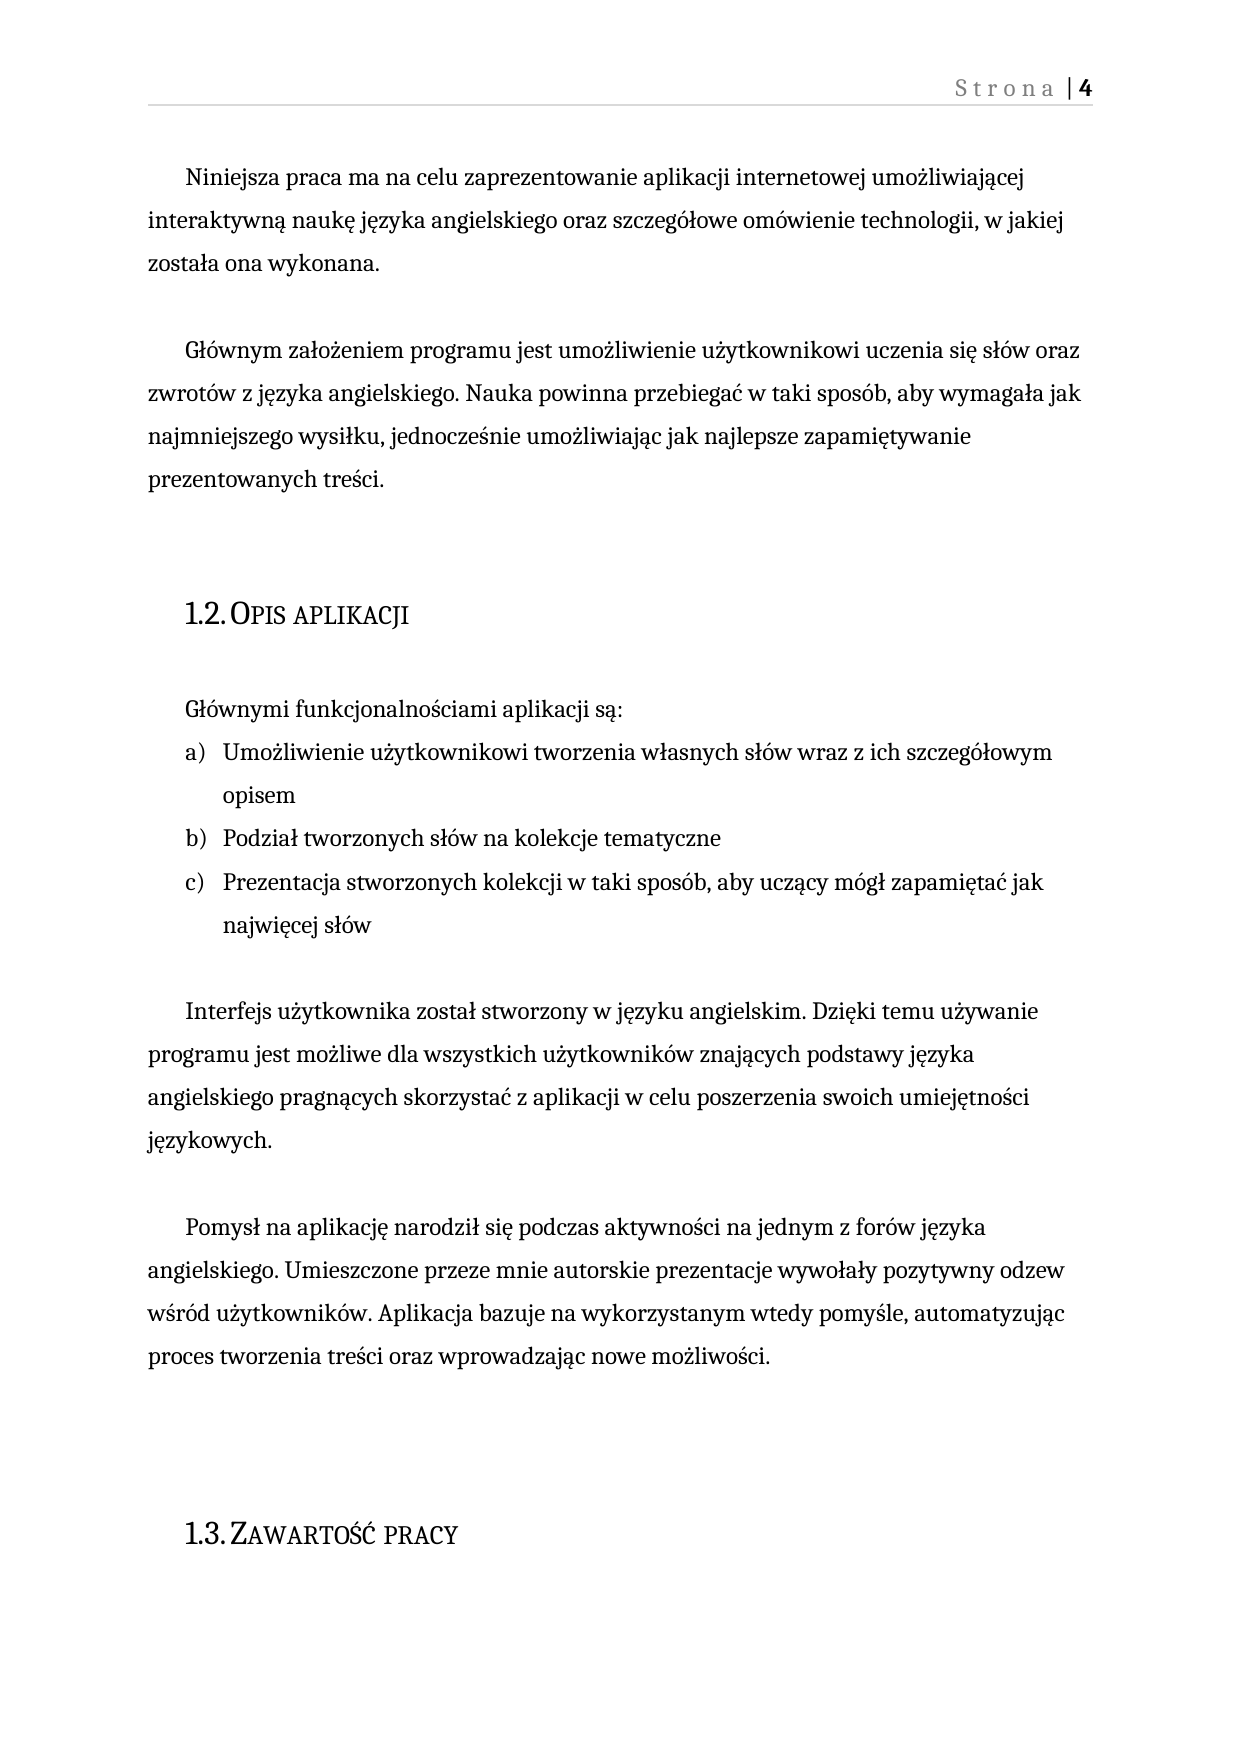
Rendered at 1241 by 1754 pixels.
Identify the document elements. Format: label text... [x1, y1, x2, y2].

text Pomysł na aplikację narodził się podczas aktywności na jednym z forów języka angielskiego. Umieszczone przeze mnie autorskie prezentacje wywołały pozytywny odzew wśród użytkowników. Aplikacja bazuje na wykorzystanym wtedy pomyśle, automatyzując proces tworzenia treści oraz wprowadzając nowe możliwości. [148, 1212, 1093, 1371]
list Prezentacja stworzonych kolekcji w taki sposób, aby uczący mógł zapamiętać jak najwięcej słów [185, 867, 1093, 939]
subtitle Opis aplikacji [185, 594, 1093, 633]
text Głównymi funkcjonalnościami aplikacji są: [148, 695, 1093, 724]
text Głównym założeniem programu jest umożliwienie użytkownikowi uczenia się słów oraz zwrotów z języka angielskiego. Nauka powinna przebiegać w taki sposób, aby wymagała jak najmniejszego wysiłku, jednocześnie umożliwiając jak najlepsze zapamiętywanie prezentowanych treści. [148, 336, 1093, 494]
text Niniejsza praca ma na celu zaprezentowanie aplikacji internetowej umożliwiającej interaktywną naukę języka angielskiego oraz szczegółowe omówienie technologii, w jakiej została ona wykonana. [148, 163, 1093, 278]
list Umożliwienie użytkownikowi tworzenia własnych słów wraz z ich szczegółowym opisem [185, 738, 1093, 810]
subtitle Zawartość pracy [185, 1514, 1093, 1553]
text Interfejs użytkownika został stworzony w języku angielskim. Dzięki temu używanie programu jest możliwe dla wszystkich użytkowników znających podstawy języka angielskiego pragnących skorzystać z aplikacji w celu poszerzenia swoich umiejętności językowych. [148, 997, 1093, 1155]
list Podział tworzonych słów na kolekcje tematyczne [185, 824, 1093, 853]
